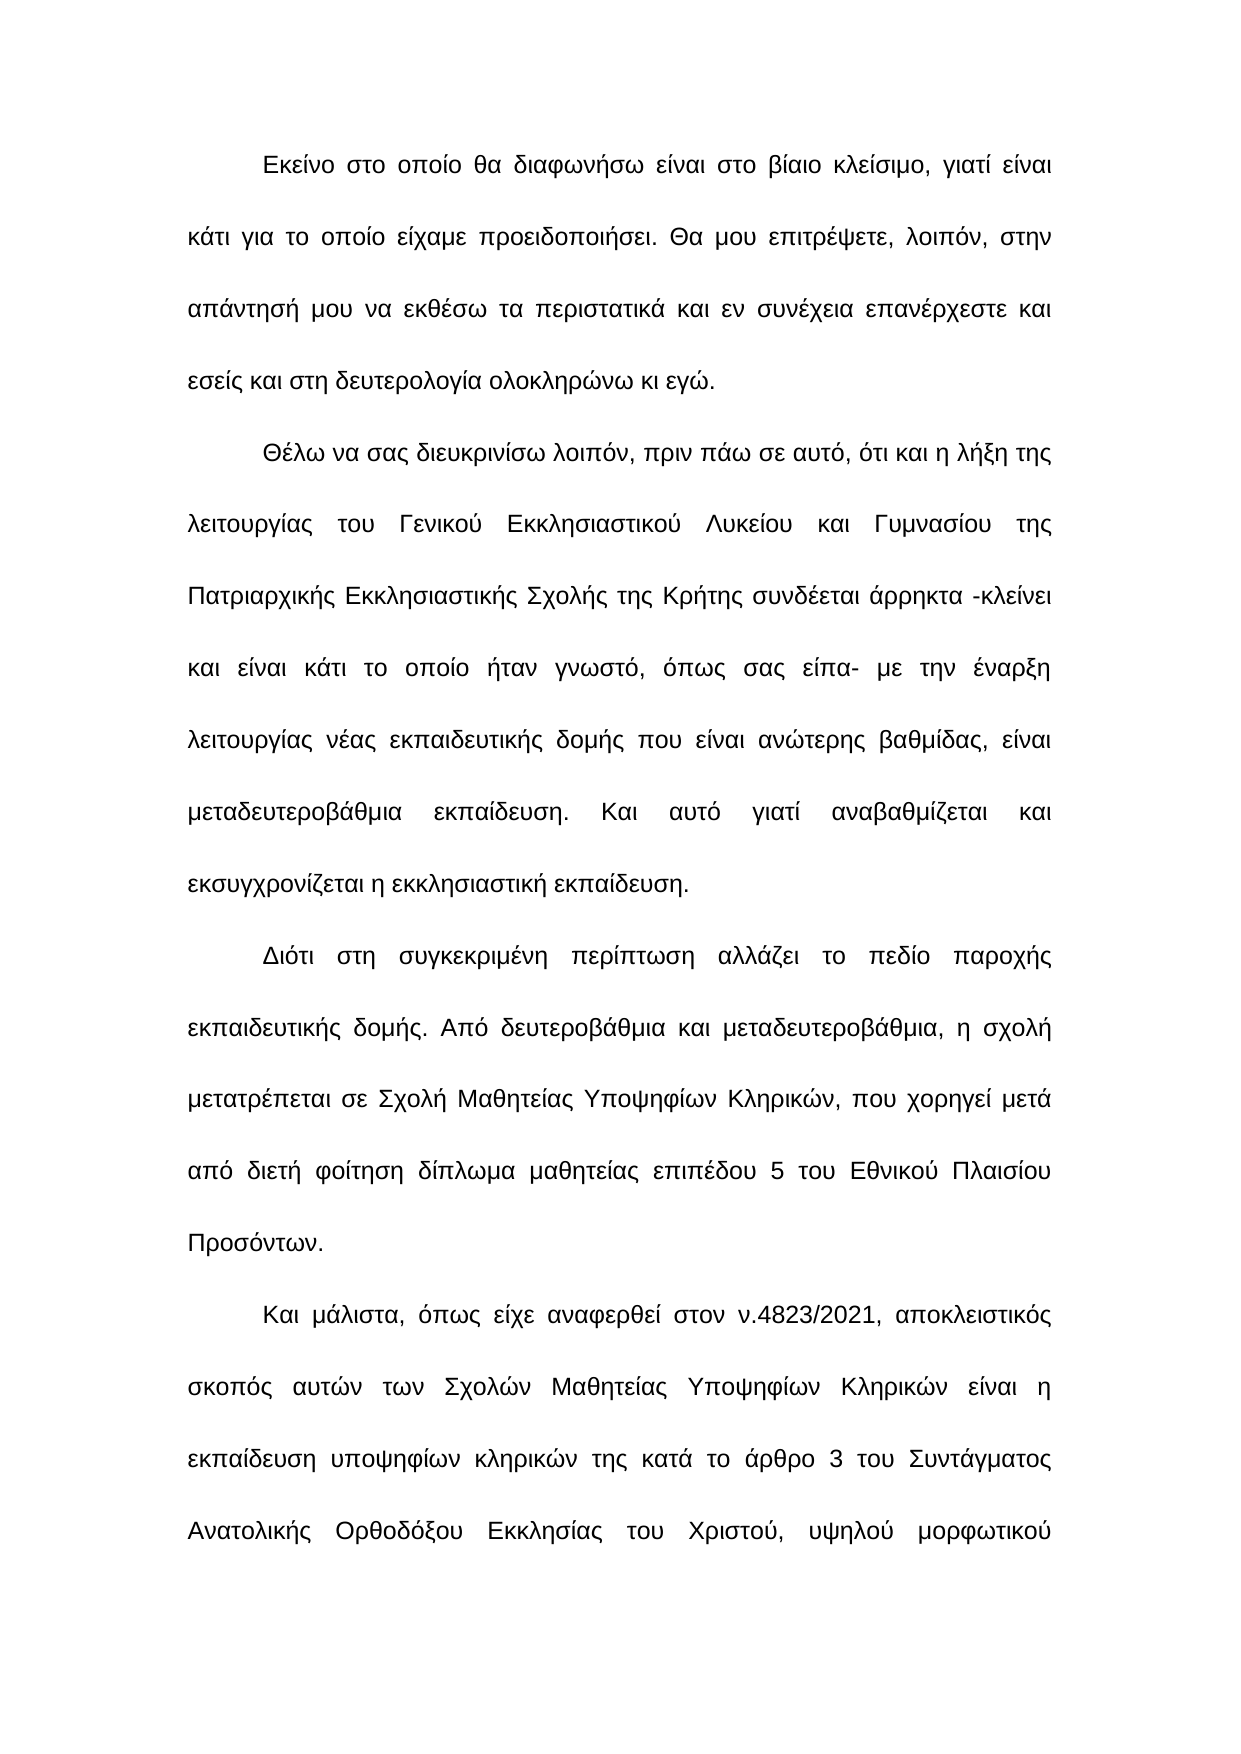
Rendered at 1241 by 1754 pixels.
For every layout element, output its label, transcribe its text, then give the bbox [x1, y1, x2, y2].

text Θέλω να σας διευκρινίσω λοιπόν, πριν πάω σε αυτό, ότι και η λήξη της λειτουργίας του Γενικού Εκκλησιαστικού Λυκείου και Γυμνασίου της Πατριαρχικής Εκκλησιαστικής Σχολής της Κρήτης συνδέεται άρρηκτα -κλείνει και είναι κάτι το οποίο ήταν γνωστό, όπως σας είπα- με την έναρξη λειτουργίας νέας εκπαιδευτικής δομής που είναι ανώτερης βαθμίδας, είναι μεταδευτεροβάθμια εκπαίδευση. Και αυτό γιατί αναβαθμίζεται και εκσυγχρονίζεται η εκκλησιαστική εκπαίδευση. [187, 437, 1053, 897]
text Εκείνο στο οποίο θα διαφωνήσω είναι στο βίαιο κλείσιμο, γιατί είναι κάτι για το οποίο είχαμε προειδοποιήσει. Θα μου επιτρέψετε, λοιπόν, στην απάντησή μου να εκθέσω τα περιστατικά και εν συνέχεια επανέρχεστε και εσείς και στη δευτερολογία ολοκληρώνω κι εγώ. [187, 150, 1053, 394]
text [187, 1300, 1053, 1544]
text Διότι στη συγκεκριμένη περίπτωση αλλάζει το πεδίο παροχής εκπαιδευτικής δομής. Από δευτεροβάθμια και μεταδευτεροβάθμια, η σχολή μετατρέπεται σε Σχολή Μαθητείας Υποψηφίων Κληρικών, που χορηγεί μετά από διετή φοίτηση δίπλωμα μαθητείας επιπέδου 5 του Εθνικού Πλαισίου Προσόντων. [187, 941, 1053, 1257]
